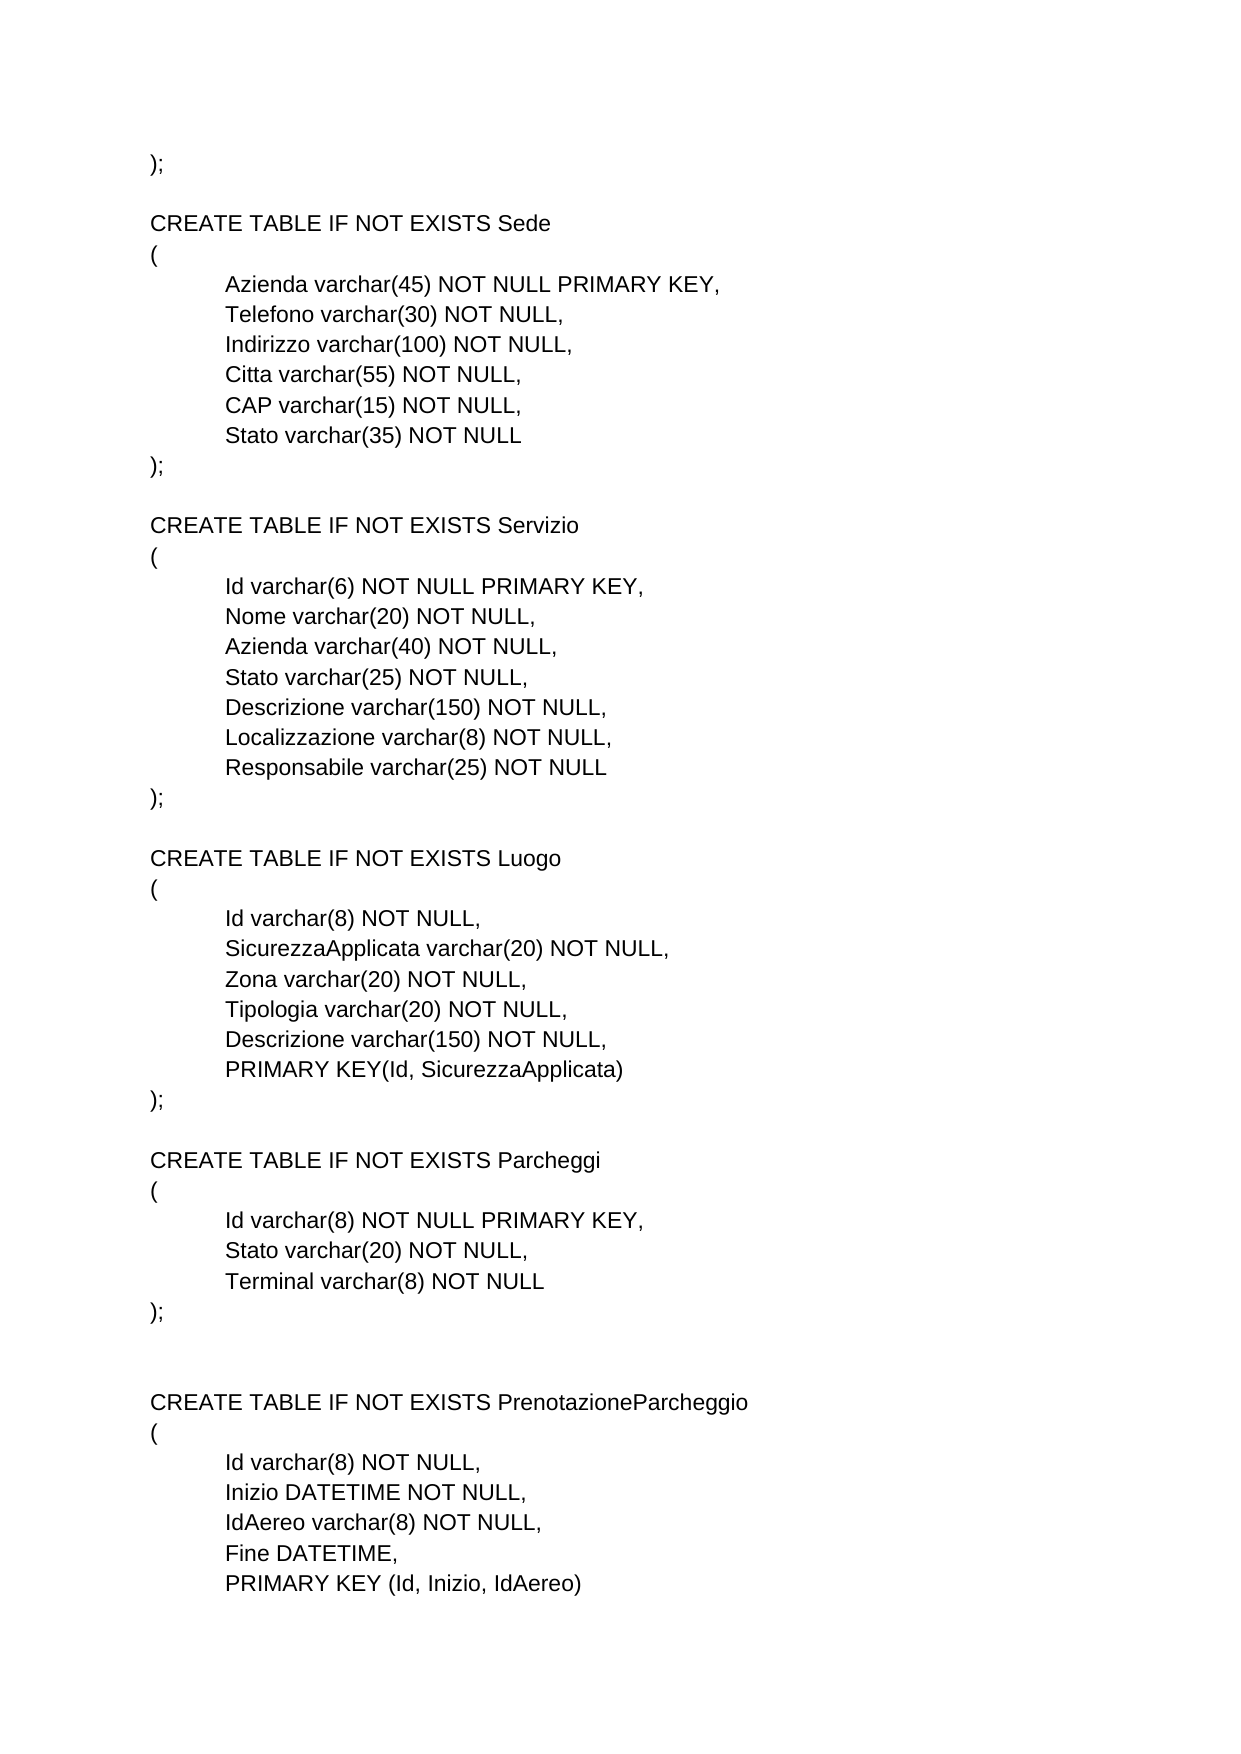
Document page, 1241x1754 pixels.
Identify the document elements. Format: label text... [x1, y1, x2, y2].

text CREATE TABLE IF NOT EXISTS Sede [150, 210, 1090, 237]
text ( [150, 1177, 1090, 1203]
text ); [150, 452, 1090, 478]
text ( [150, 1419, 1090, 1445]
text PRIMARY KEY (Id, Inizio, IdAereo) [150, 1570, 1090, 1596]
text Tipologia varchar(20) NOT NULL, [150, 996, 1090, 1022]
text Citta varchar(55) NOT NULL, [150, 361, 1090, 388]
text Descrizione varchar(150) NOT NULL, [150, 1026, 1090, 1052]
text Nome varchar(20) NOT NULL, [150, 603, 1090, 629]
text CREATE TABLE IF NOT EXISTS Luogo [150, 845, 1090, 871]
text ); [150, 150, 1090, 176]
text IdAereo varchar(8) NOT NULL, [150, 1509, 1090, 1536]
text ); [150, 1086, 1090, 1113]
text Descrizione varchar(150) NOT NULL, [150, 694, 1090, 720]
text Id varchar(8) NOT NULL, [150, 1449, 1090, 1475]
text Telefono varchar(30) NOT NULL, [150, 301, 1090, 327]
text Fine DATETIME, [150, 1539, 1090, 1566]
text Id varchar(8) NOT NULL PRIMARY KEY, [150, 1207, 1090, 1234]
text Responsabile varchar(25) NOT NULL [150, 754, 1090, 781]
text Zona varchar(20) NOT NULL, [150, 966, 1090, 992]
text Stato varchar(20) NOT NULL, [150, 1237, 1090, 1264]
text Indirizzo varchar(100) NOT NULL, [150, 331, 1090, 358]
text Id varchar(6) NOT NULL PRIMARY KEY, [150, 573, 1090, 599]
text Azienda varchar(40) NOT NULL, [150, 633, 1090, 660]
text Azienda varchar(45) NOT NULL PRIMARY KEY, [150, 271, 1090, 297]
text SicurezzaApplicata varchar(20) NOT NULL, [150, 935, 1090, 962]
text CREATE TABLE IF NOT EXISTS Servizio [150, 512, 1090, 539]
text ); [150, 1298, 1090, 1324]
text Stato varchar(25) NOT NULL, [150, 663, 1090, 690]
text Id varchar(8) NOT NULL, [150, 905, 1090, 932]
text CREATE TABLE IF NOT EXISTS PrenotazioneParcheggio [150, 1388, 1090, 1415]
text Terminal varchar(8) NOT NULL [150, 1268, 1090, 1294]
text ( [150, 875, 1090, 901]
text Inizio DATETIME NOT NULL, [150, 1479, 1090, 1506]
text CREATE TABLE IF NOT EXISTS Parcheggi [150, 1147, 1090, 1173]
text ( [150, 543, 1090, 569]
text Localizzazione varchar(8) NOT NULL, [150, 724, 1090, 750]
text ); [150, 784, 1090, 811]
text CAP varchar(15) NOT NULL, Stato varchar(35) NOT NULL [150, 392, 1090, 448]
text PRIMARY KEY(Id, SicurezzaApplicata) [150, 1056, 1090, 1083]
text ( [150, 241, 1090, 267]
